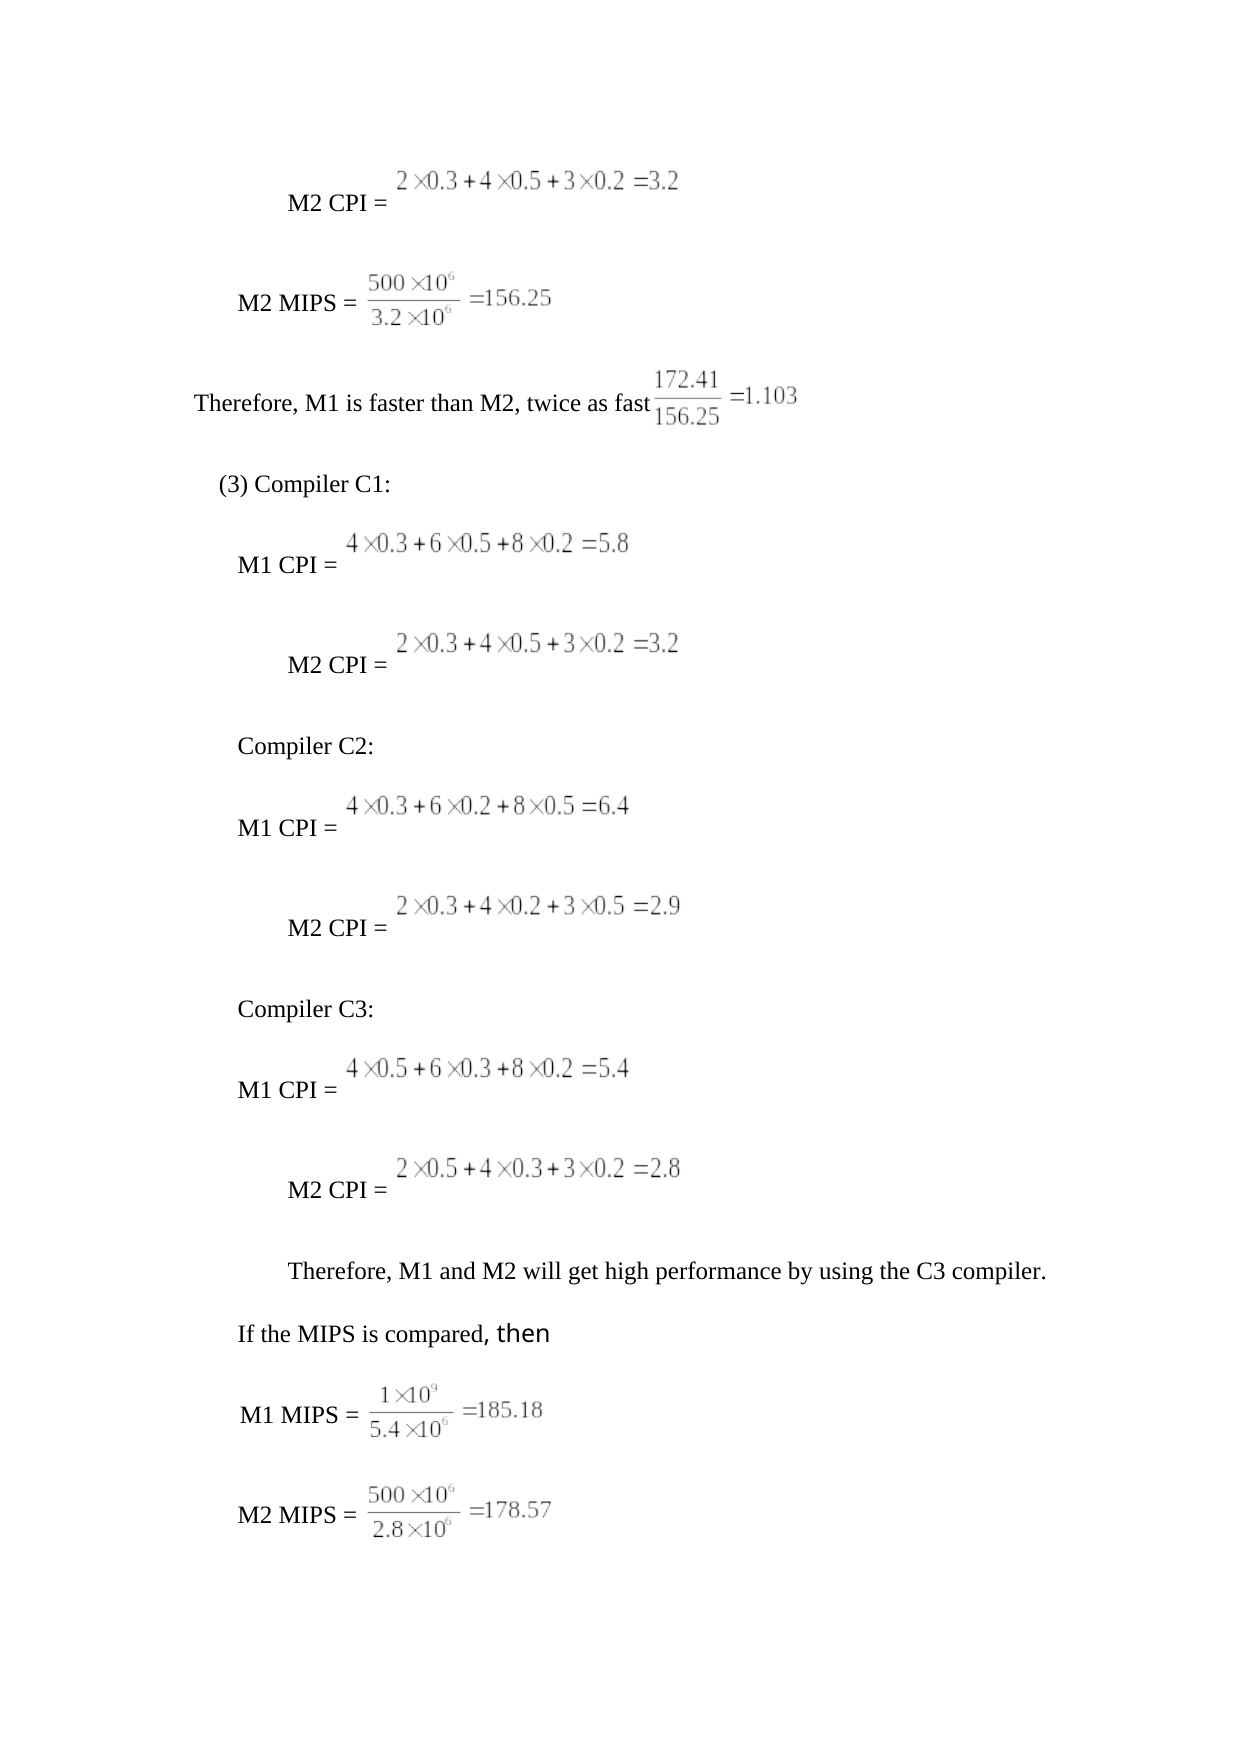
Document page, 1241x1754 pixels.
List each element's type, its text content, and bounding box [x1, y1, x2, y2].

text If the MIPS is compared, then [187, 1314, 1053, 1352]
text M2 CPI = [187, 164, 1053, 239]
text Therefore, M1 and M2 will get high performance by using the C3 compiler. [187, 1252, 1053, 1289]
text M1 CPI = [187, 789, 1053, 864]
text M2 CPI = [187, 889, 1053, 964]
text M1 CPI = [187, 1052, 1053, 1127]
text M1 CPI = [187, 527, 1053, 602]
text M2 CPI = [187, 1152, 1053, 1227]
text Compiler C3: [187, 989, 1053, 1027]
text Therefore, M1 is faster than M2, twice as fast [187, 364, 1053, 439]
text (3) Compiler C1: [187, 464, 1053, 502]
text M2 CPI = [187, 627, 1053, 702]
text Compiler C2: [187, 727, 1053, 764]
text M1 MIPS = [187, 1377, 1053, 1452]
text M2 MIPS = [187, 1477, 1053, 1552]
text M2 MIPS = [187, 264, 1053, 339]
